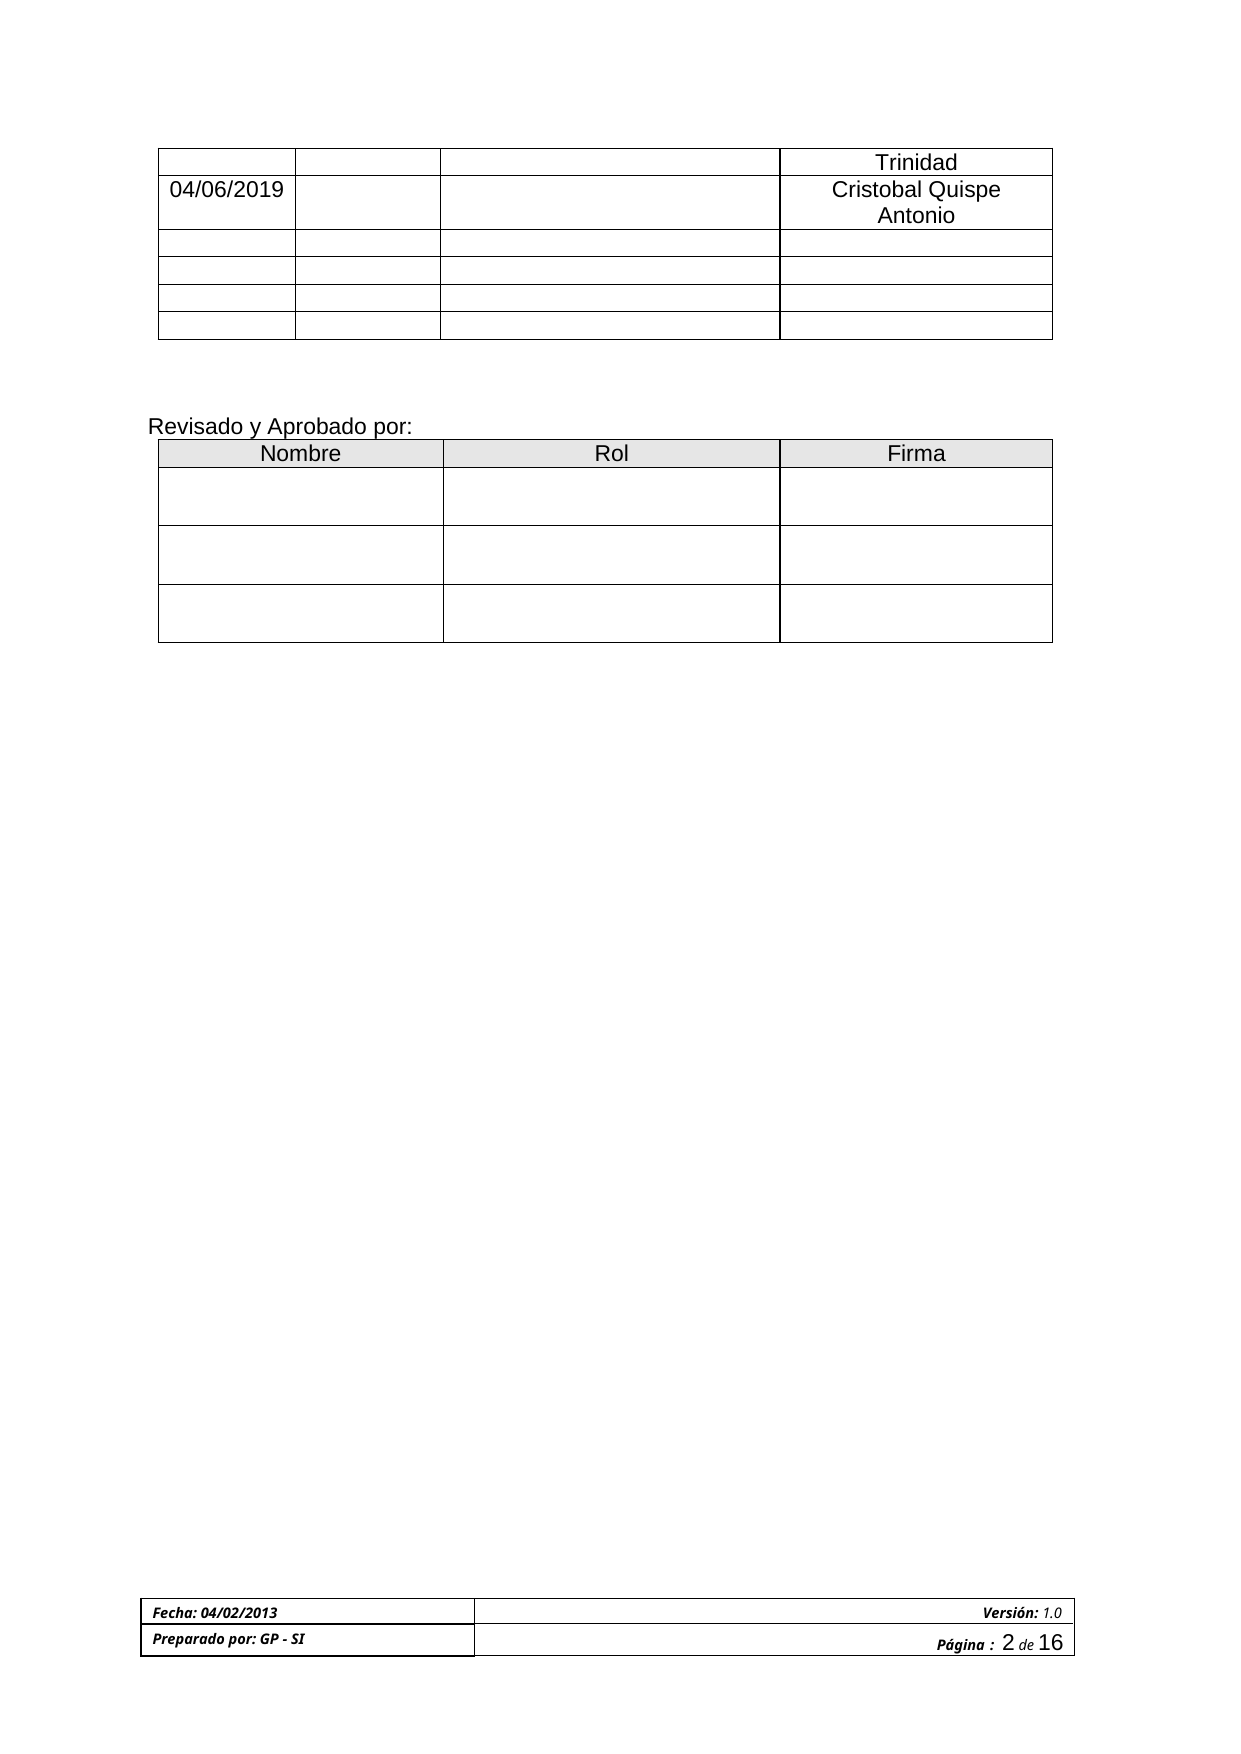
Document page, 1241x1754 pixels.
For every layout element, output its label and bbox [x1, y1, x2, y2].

table_cell [296, 149, 440, 175]
table_cell [441, 257, 779, 284]
table_cell [159, 176, 295, 229]
table_cell [296, 285, 440, 311]
table_cell [781, 257, 1052, 284]
table_header [159, 440, 443, 467]
table_cell [781, 468, 1052, 525]
table_cell [441, 285, 779, 311]
table_cell [444, 526, 779, 583]
table_cell [781, 526, 1052, 583]
table_cell [441, 230, 779, 256]
table_cell [781, 312, 1052, 338]
table_cell [159, 149, 295, 175]
table_cell [159, 257, 295, 284]
table_cell [781, 285, 1052, 311]
table_cell [781, 176, 1052, 229]
table_cell [444, 468, 779, 525]
table_cell [296, 230, 440, 256]
table_cell [159, 230, 295, 256]
table_cell [441, 149, 779, 175]
table_cell [159, 585, 443, 642]
table_cell [159, 285, 295, 311]
table_cell [159, 312, 295, 338]
table_cell [441, 176, 779, 229]
table_header [444, 440, 779, 467]
table_cell [159, 468, 443, 525]
table_cell [781, 230, 1052, 256]
table_cell [781, 149, 1052, 175]
table_cell [296, 312, 440, 338]
table_cell [781, 585, 1052, 642]
table_cell [444, 585, 779, 642]
table_header [781, 440, 1052, 467]
table_cell [296, 257, 440, 284]
table_cell [159, 526, 443, 583]
table_cell [296, 176, 440, 229]
table_cell [441, 312, 779, 338]
